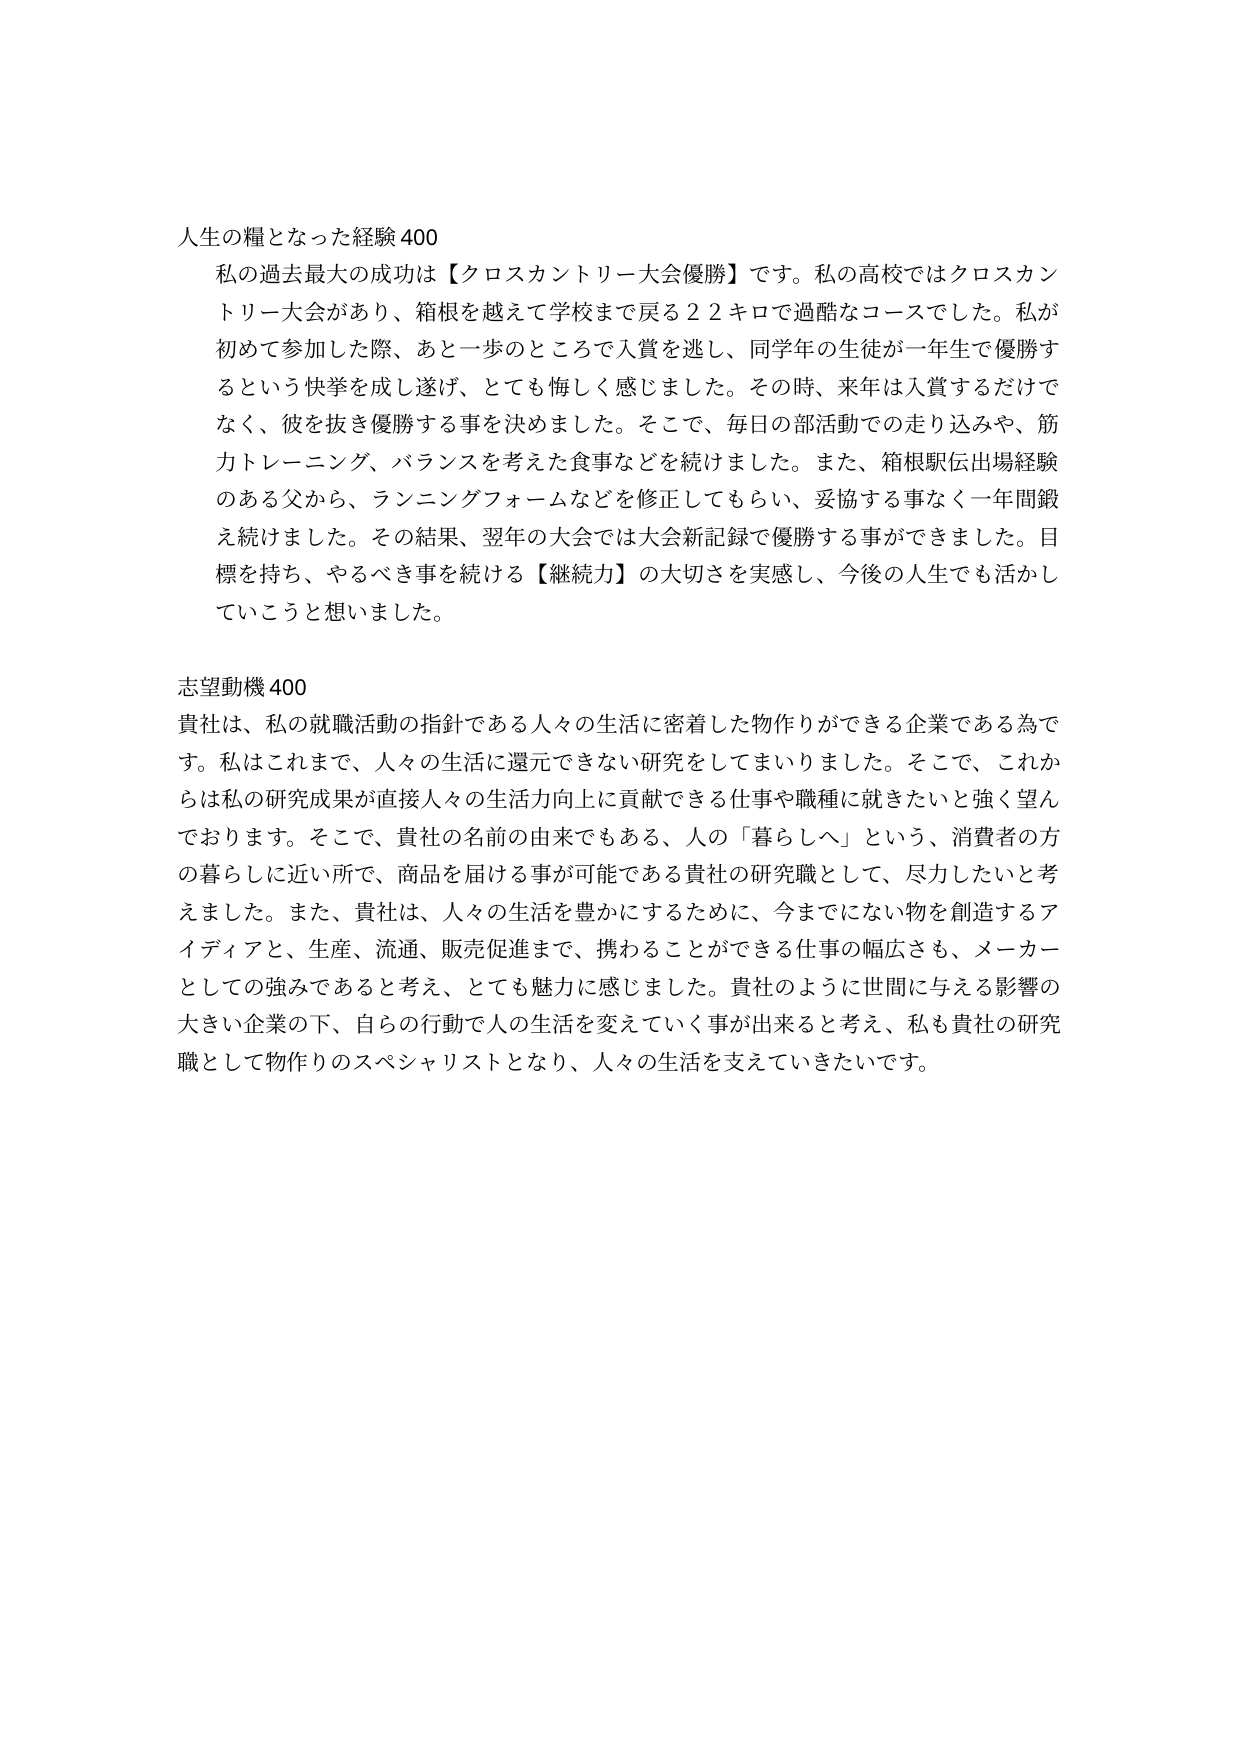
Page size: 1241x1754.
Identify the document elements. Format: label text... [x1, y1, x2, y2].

list 私の過去最大の成功は【クロスカントリー大会優勝】です。私の高校ではクロスカントリー大会があり、箱根を越えて学校まで戻る２２キロで過酷なコースでした。私が初めて参加した際、あと一歩のところで入賞を逃し、同学年の生徒が一年生で優勝するという快挙を成し遂げ、とても悔しく感じました。その時、来年は入賞するだけでなく、彼を抜き優勝する事を決めました。そこで、毎日の部活動での走り込みや、筋力トレーニング、バランスを考えた食事などを続けました。また、箱根駅伝出場経験のある父から、ランニングフォームなどを修正してもらい、妥協する事なく一年間鍛え続けました。その結果、翌年の大会では大会新記録で優勝する事ができました。目標を持ち、やるべき事を続ける【継続力】の大切さを実感し、今後の人生でも活かしていこうと想いました。 [215, 254, 1063, 629]
text 志望動機400 [177, 667, 1063, 704]
text 貴社は、私の就職活動の指針である人々の生活に密着した物作りができる企業である為です。私はこれまで、人々の生活に還元できない研究をしてまいりました。そこで、これからは私の研究成果が直接人々の生活力向上に貢献できる仕事や職種に就きたいと強く望んでおります。そこで、貴社の名前の由来でもある、人の「暮らしへ」という、消費者の方の暮らしに近い所で、商品を届ける事が可能である貴社の研究職として、尽力したいと考えました。また、貴社は、人々の生活を豊かにするために、今までにない物を創造するアイディアと、生産、流通、販売促進まで、携わることができる仕事の幅広さも、メーカーとしての強みであると考え、とても魅力に感じました。貴社のように世間に与える影響の大きい企業の下、自らの行動で人の生活を変えていく事が出来ると考え、私も貴社の研究職として物作りのスペシャリストとなり、人々の生活を支えていきたいです。 [177, 704, 1063, 1079]
text 人生の糧となった経験400 [177, 217, 1063, 254]
